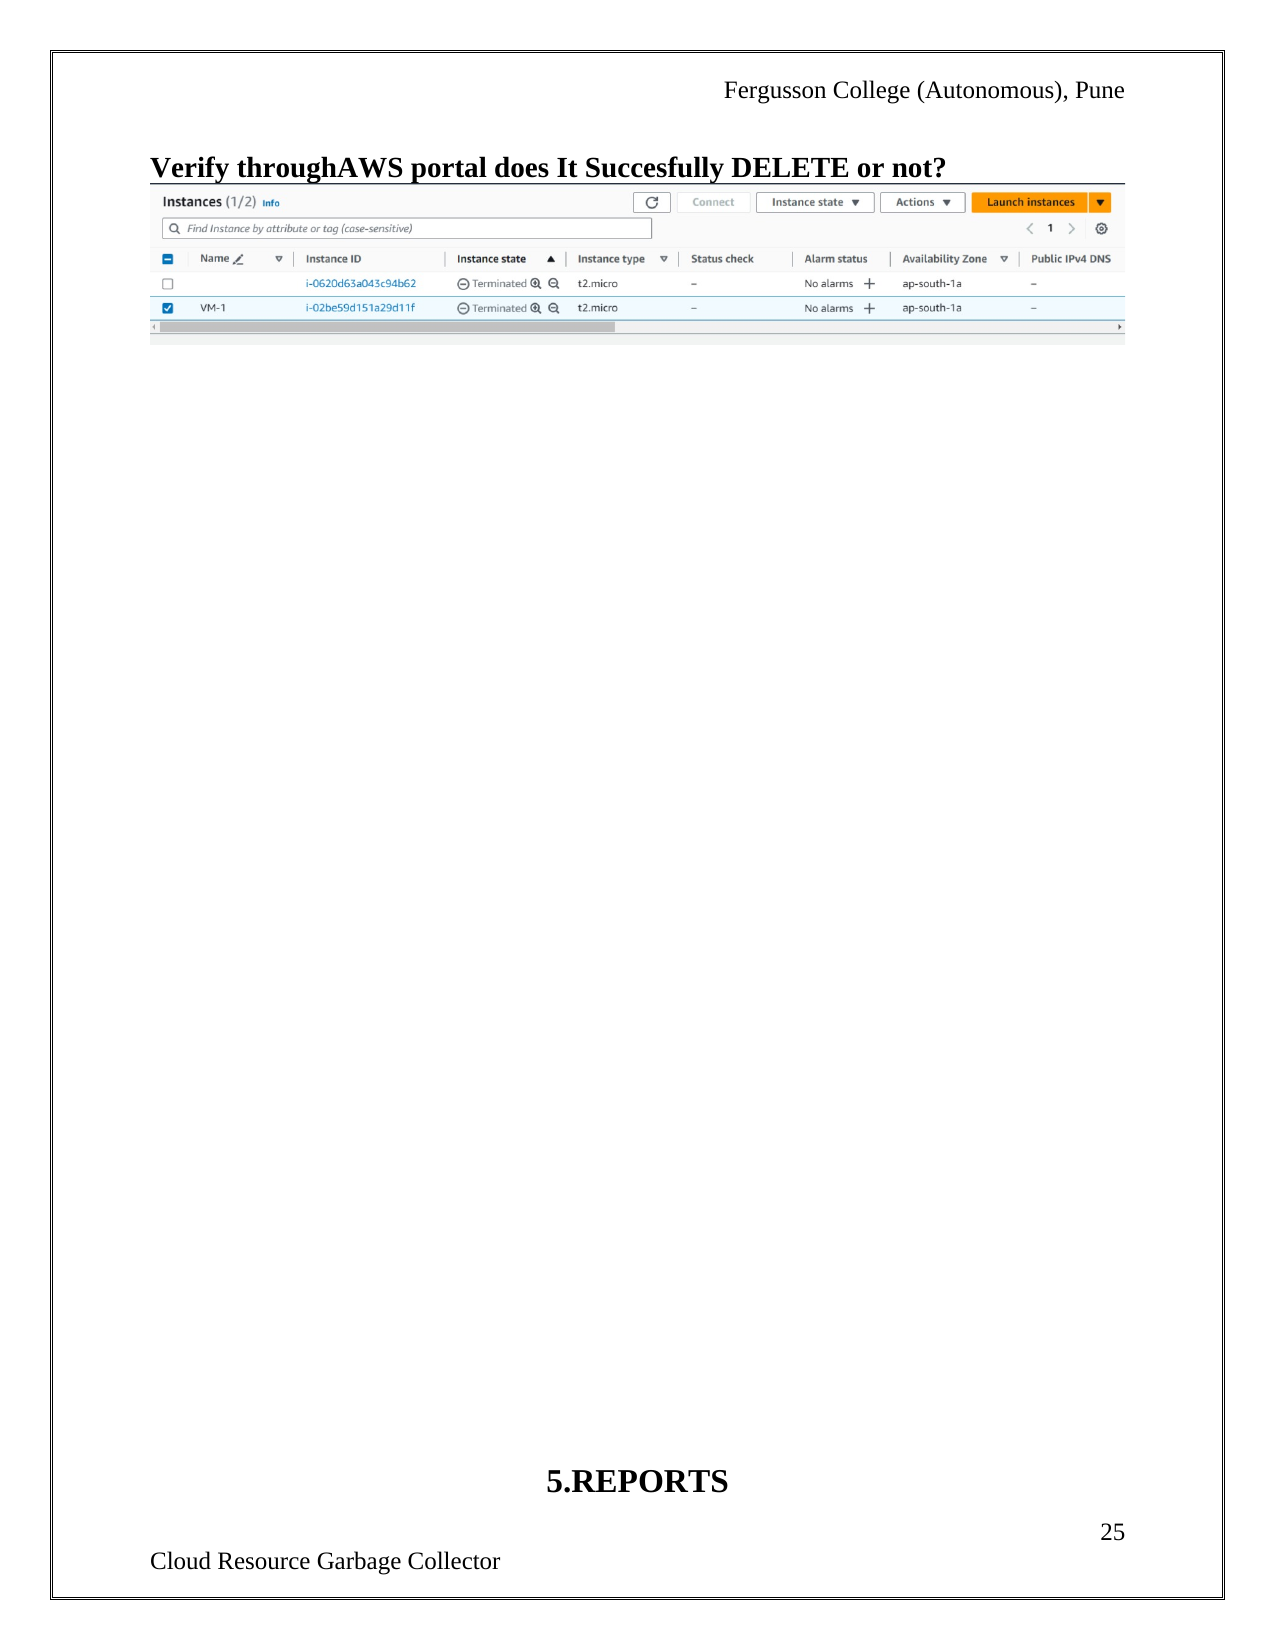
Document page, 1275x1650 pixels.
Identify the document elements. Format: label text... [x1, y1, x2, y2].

picture [150, 183, 1125, 345]
text Verify throughAWS portal does It Succesfully DELETE or not? [150, 150, 1125, 183]
text 5.REPORTS [150, 1461, 1125, 1499]
